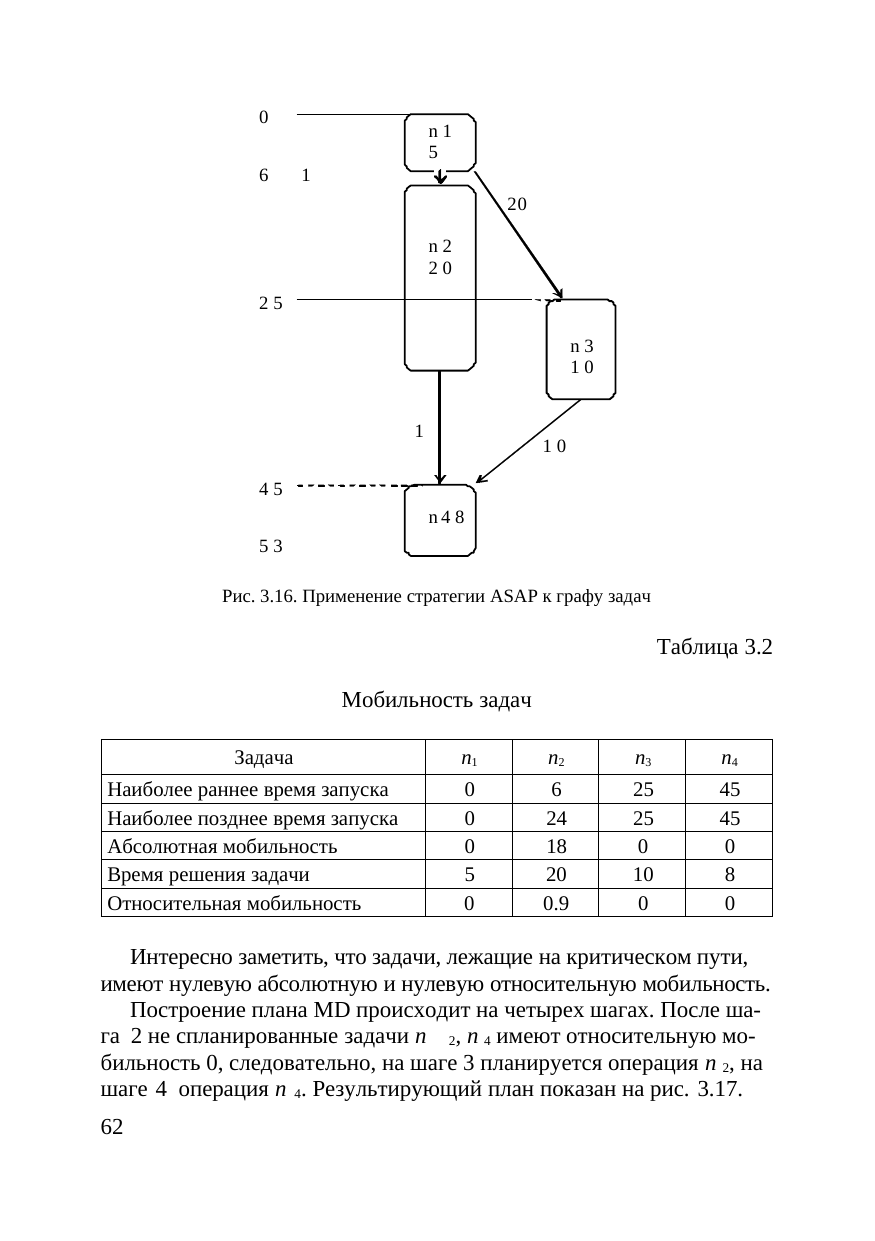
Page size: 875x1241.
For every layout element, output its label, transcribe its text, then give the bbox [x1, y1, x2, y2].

table_cell 5 [426, 860, 512, 888]
table_cell 45 [686, 804, 772, 831]
text 62 [100, 1113, 793, 1140]
table_cell 25 [599, 804, 685, 831]
table_cell 24 [513, 804, 598, 831]
table_cell 0 [426, 775, 512, 802]
table_cell 0 [599, 889, 685, 916]
table_cell 8 [686, 860, 772, 888]
text Построение плана MD происходит на четырех шагах. После ша- га 2 не спланированные задачи n 2, n 4 имеют относительную мо- бильность 0, следовательно, на шаге 3 планируется операция n 2, на шаге 4  операция n 4. Результирующий план показан на рис. 3.17. [100, 996, 771, 1101]
table_cell 0 [686, 889, 772, 916]
table_header n3 [599, 740, 685, 774]
text Рис. 3.16. Применение стратегии ASAP к графу задач [85, 585, 787, 607]
table_cell 0 [426, 832, 512, 859]
table_cell 20 [513, 860, 598, 888]
text Интересно заметить, что задачи, лежащие на критическом пути, имеют нулевую абсолютную и нулевую относительную мобильность. [100, 943, 793, 996]
table_cell 45 [686, 775, 772, 802]
text 4 5 [259, 478, 793, 499]
table_cell 0.9 [513, 889, 598, 916]
text 0 [259, 106, 793, 128]
table_cell 25 [599, 775, 685, 802]
table_header n4 [686, 740, 772, 774]
table_cell 0 [426, 889, 512, 916]
text 6 [259, 163, 793, 185]
table_cell 6 [513, 775, 598, 802]
text 2 5 [259, 292, 793, 313]
text 5 3 [259, 535, 793, 556]
table_header Задача [102, 740, 425, 774]
table_cell Наиболее раннее время запуска [102, 775, 425, 802]
table_cell 0 [426, 804, 512, 831]
table_cell 0 [686, 832, 772, 859]
table_cell 0 [599, 832, 685, 859]
text Мобильность задач [85, 686, 788, 712]
table_cell Наиболее позднее время запуска [102, 804, 425, 831]
table_cell Относительная мобильность [102, 889, 425, 916]
text Таблица 3.2 [85, 633, 773, 659]
table_cell Время решения задачи [102, 860, 425, 888]
table_cell 10 [599, 860, 685, 888]
table_cell 18 [513, 832, 598, 859]
table_header n1 [426, 740, 512, 774]
table_header n2 [513, 740, 598, 774]
table_cell Абсолютная мобильность [102, 832, 425, 859]
